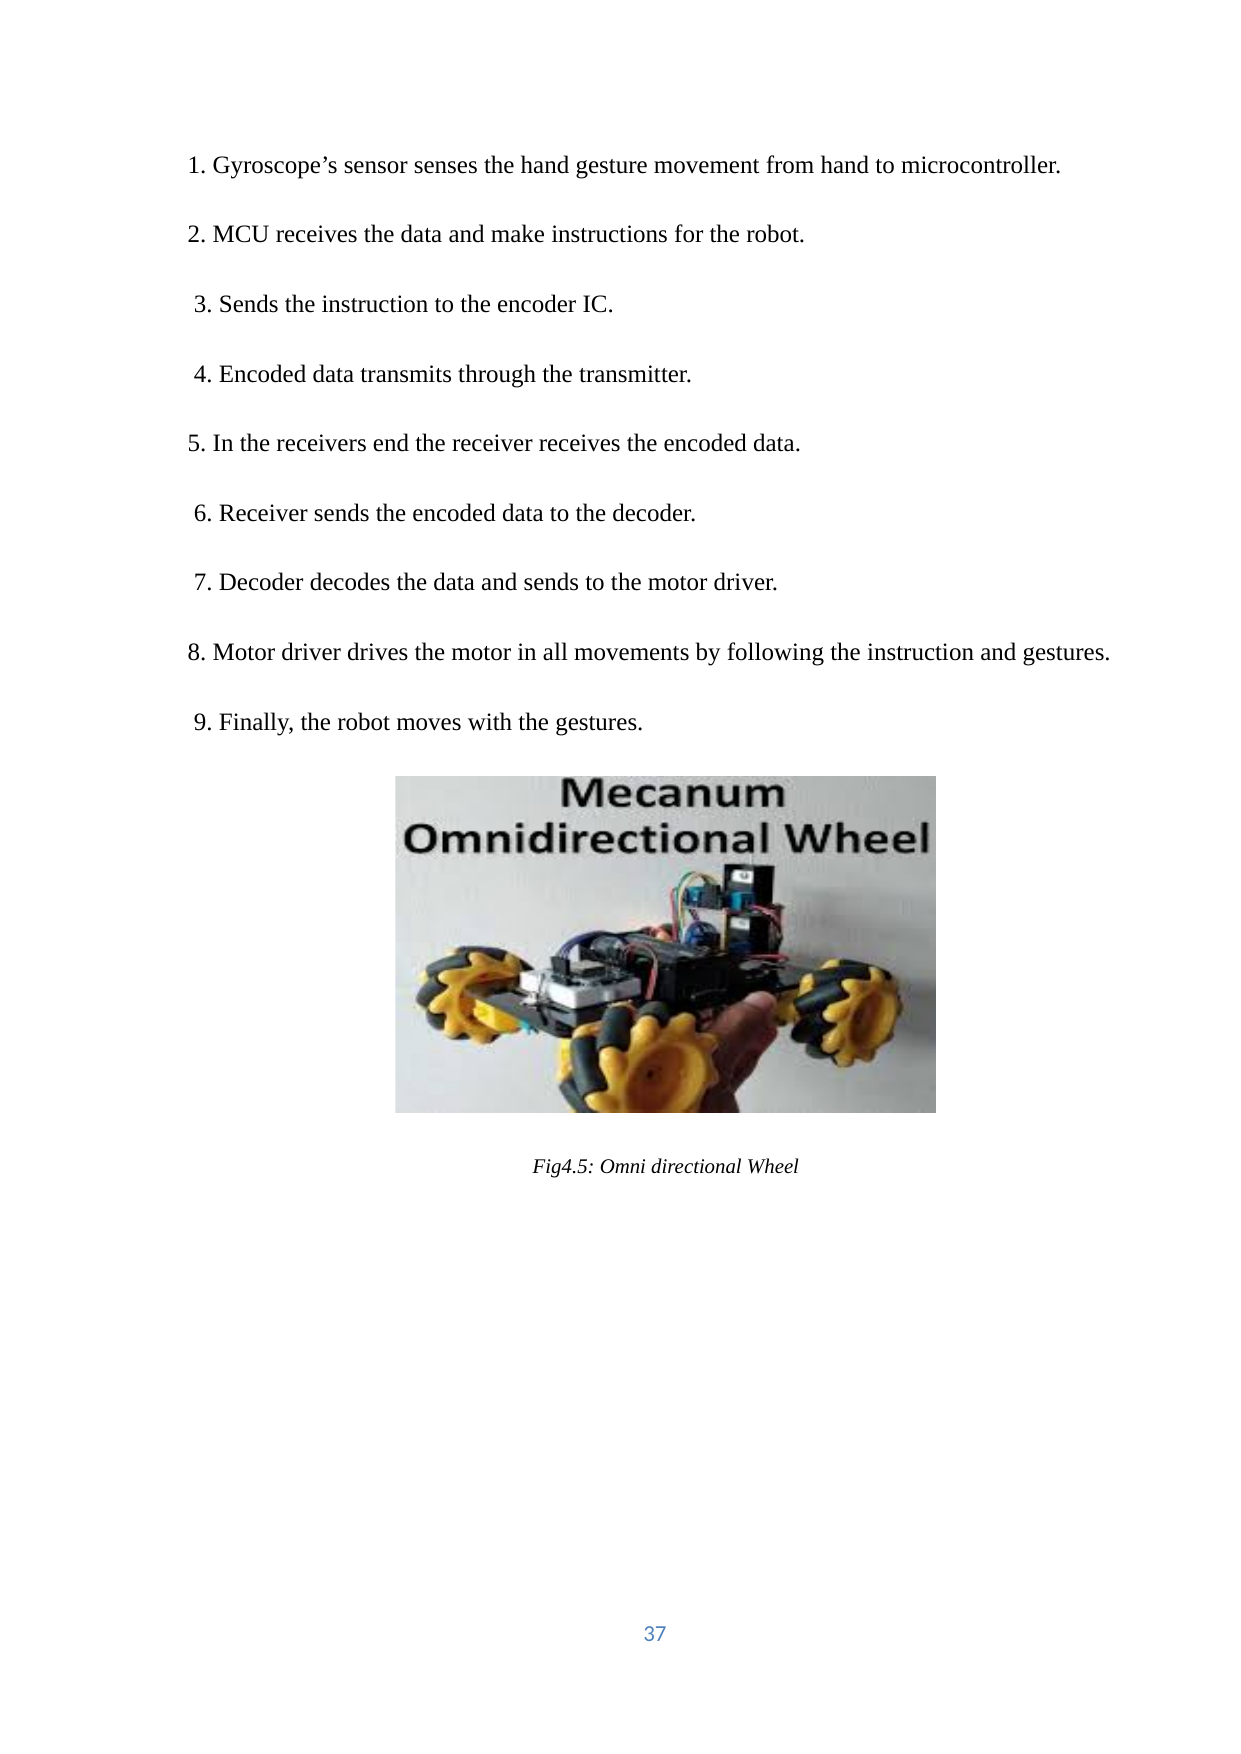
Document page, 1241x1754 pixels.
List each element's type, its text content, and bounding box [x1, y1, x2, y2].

text 6. Receiver sends the encoded data to the decoder. [187, 498, 1144, 527]
text Fig4.5: Omni directional Wheel [187, 1153, 1144, 1178]
text 5. In the receivers end the receiver receives the encoded data. [187, 428, 1144, 457]
text 3. Sends the instruction to the encoder IC. [187, 289, 1144, 318]
text 7. Decoder decodes the data and sends to the motor driver. [187, 567, 1144, 596]
text 8. Motor driver drives the motor in all movements by following the instruction and gestures. [187, 637, 1144, 666]
text 9. Finally, the robot moves with the gestures. [187, 707, 1144, 735]
text 2. MCU receives the data and make instructions for the robot. [187, 219, 1144, 248]
picture [395, 776, 936, 1113]
text 4. Encoded data transmits through the transmitter. [187, 359, 1144, 387]
text 1. Gyroscope’s sensor senses the hand gesture movement from hand to microcontroller. [187, 150, 1144, 179]
